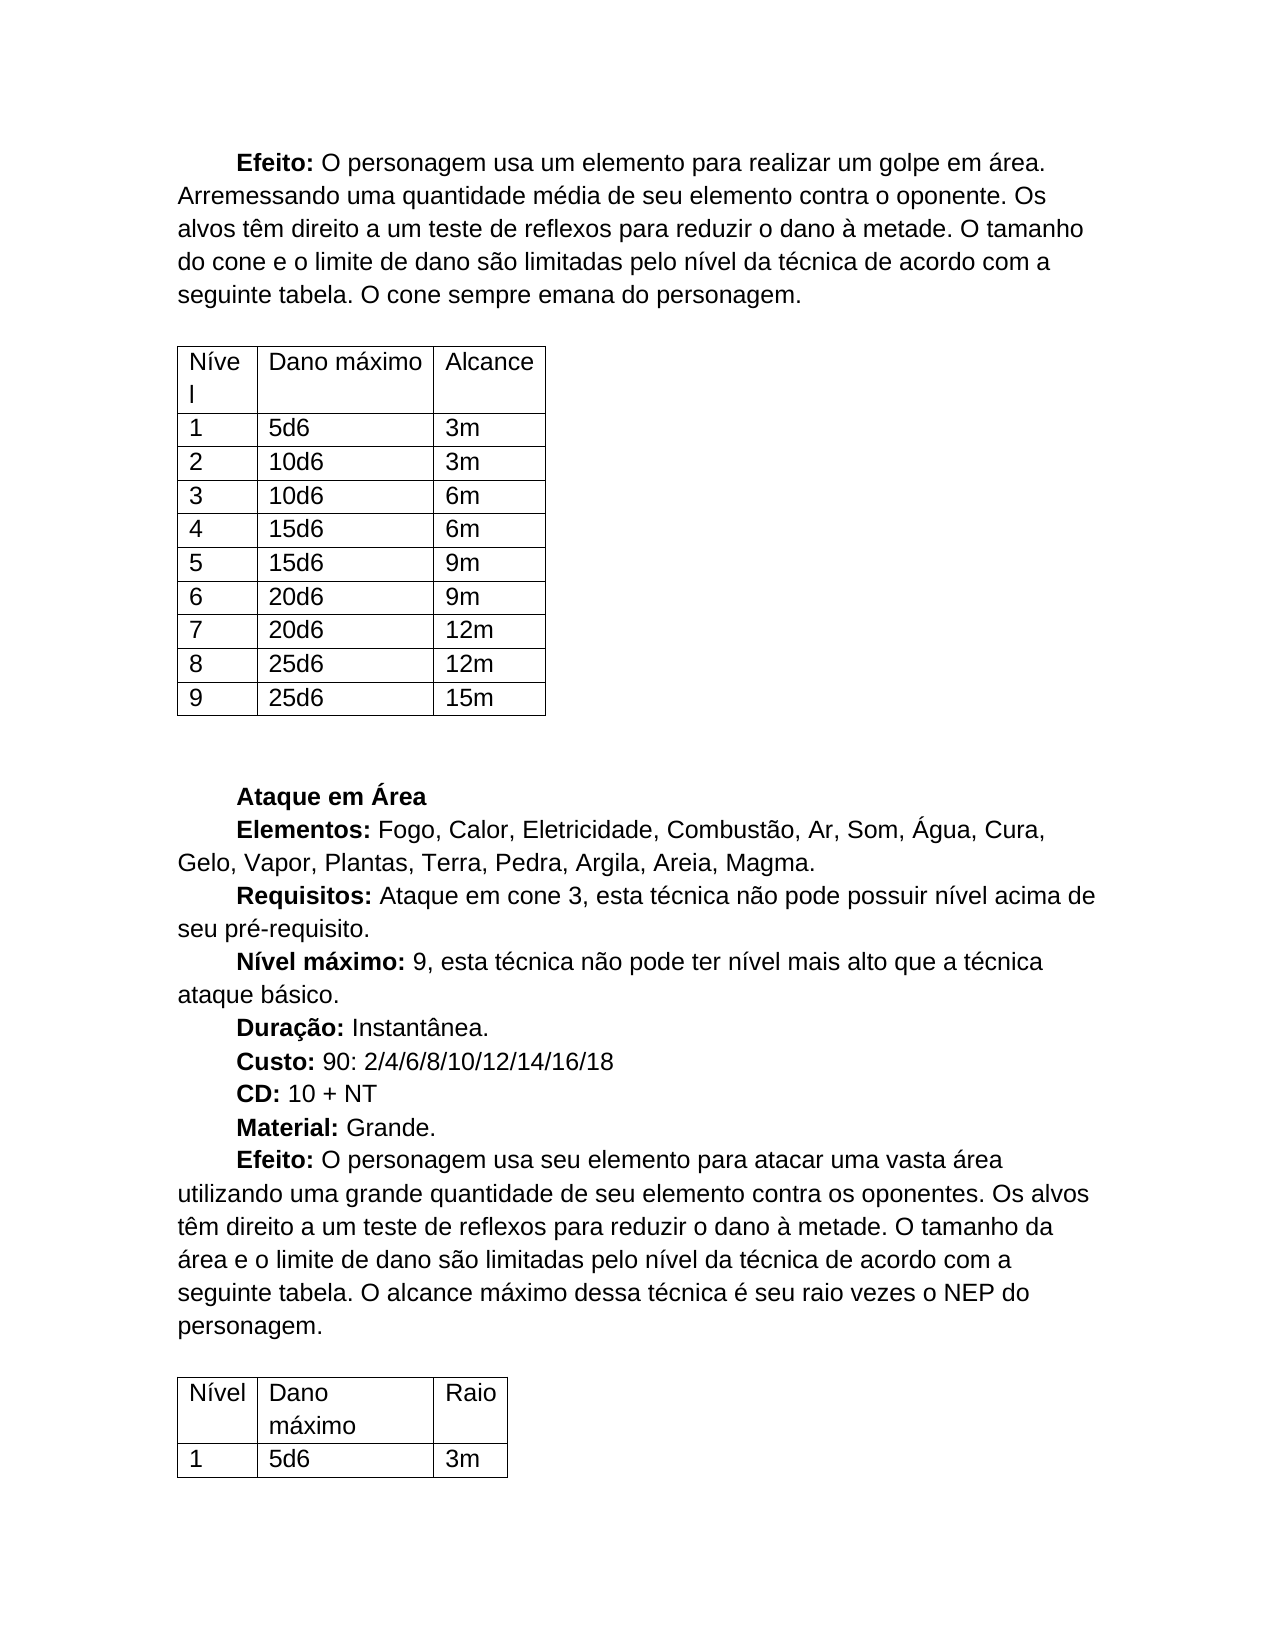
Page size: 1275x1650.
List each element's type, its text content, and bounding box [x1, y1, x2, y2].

table_cell 10d6 [258, 447, 433, 480]
text Requisitos: Ataque em cone 3, esta técnica não pode possuir nível acima de seu pré-requisito. [177, 881, 1098, 943]
table_header Raio [434, 1378, 507, 1443]
table_header Nível [178, 347, 257, 412]
text Nível máximo: 9, esta técnica não pode ter nível mais alto que a técnica ataque básico. [177, 947, 1098, 1009]
table_cell 6m [434, 481, 545, 513]
table_cell 15d6 [258, 514, 433, 547]
table_cell 25d6 [258, 649, 433, 682]
table_header Dano máximo [258, 1378, 433, 1443]
text Material: Grande. [177, 1112, 1098, 1141]
table_cell 10d6 [258, 481, 433, 513]
table_cell 9m [434, 582, 545, 614]
table_cell 15d6 [258, 548, 433, 581]
table_cell 9 [178, 683, 257, 715]
table_cell 5d6 [258, 414, 433, 446]
text Duração: Instantânea. [177, 1013, 1098, 1042]
table_cell 5d6 [258, 1444, 433, 1477]
table_cell 9m [434, 548, 545, 581]
table_cell 3 [178, 481, 257, 513]
subtitle Ataque em Área [177, 782, 1098, 811]
table_cell 7 [178, 615, 257, 648]
table_cell 12m [434, 615, 545, 648]
table_cell 3m [434, 447, 545, 480]
text Efeito: O personagem usa um elemento para realizar um golpe em área. Arremessando uma quantidade média de seu elemento contra o oponente. Os alvos têm direito a um teste de reflexos para reduzir o dano à metade. O tamanho do cone e o limite de dano são limitadas pelo nível da técnica de acordo com a seguinte tabela. O cone sempre emana do personagem. [177, 148, 1098, 308]
table_cell 6m [434, 514, 545, 547]
table_cell 12m [434, 649, 545, 682]
table_header Nível [178, 1378, 257, 1443]
table_cell 5 [178, 548, 257, 581]
table_cell 3m [434, 1444, 507, 1477]
table_cell 15m [434, 683, 545, 715]
table_cell 20d6 [258, 615, 433, 648]
table_header Dano máximo [258, 347, 433, 412]
table_cell 20d6 [258, 582, 433, 614]
text Elementos: Fogo, Calor, Eletricidade, Combustão, Ar, Som, Água, Cura, Gelo, Vapor, Plantas, Terra, Pedra, Argila, Areia, Magma. [177, 815, 1098, 877]
table_cell 25d6 [258, 683, 433, 715]
table_cell 1 [178, 414, 257, 446]
text Custo: 90: 2/4/6/8/10/12/14/16/18 [177, 1046, 1098, 1075]
text Efeito: O personagem usa seu elemento para atacar uma vasta área utilizando uma grande quantidade de seu elemento contra os oponentes. Os alvos têm direito a um teste de reflexos para reduzir o dano à metade. O tamanho da área e o limite de dano são limitadas pelo nível da técnica de acordo com a seguinte tabela. O alcance máximo dessa técnica é seu raio vezes o NEP do personagem. [177, 1146, 1098, 1339]
text CD: 10 + NT [177, 1079, 1098, 1108]
table_cell 6 [178, 582, 257, 614]
table_cell 8 [178, 649, 257, 682]
table_header Alcance [434, 347, 545, 412]
table_cell 2 [178, 447, 257, 480]
table_cell 3m [434, 414, 545, 446]
table_cell 1 [178, 1444, 257, 1477]
table_cell 4 [178, 514, 257, 547]
